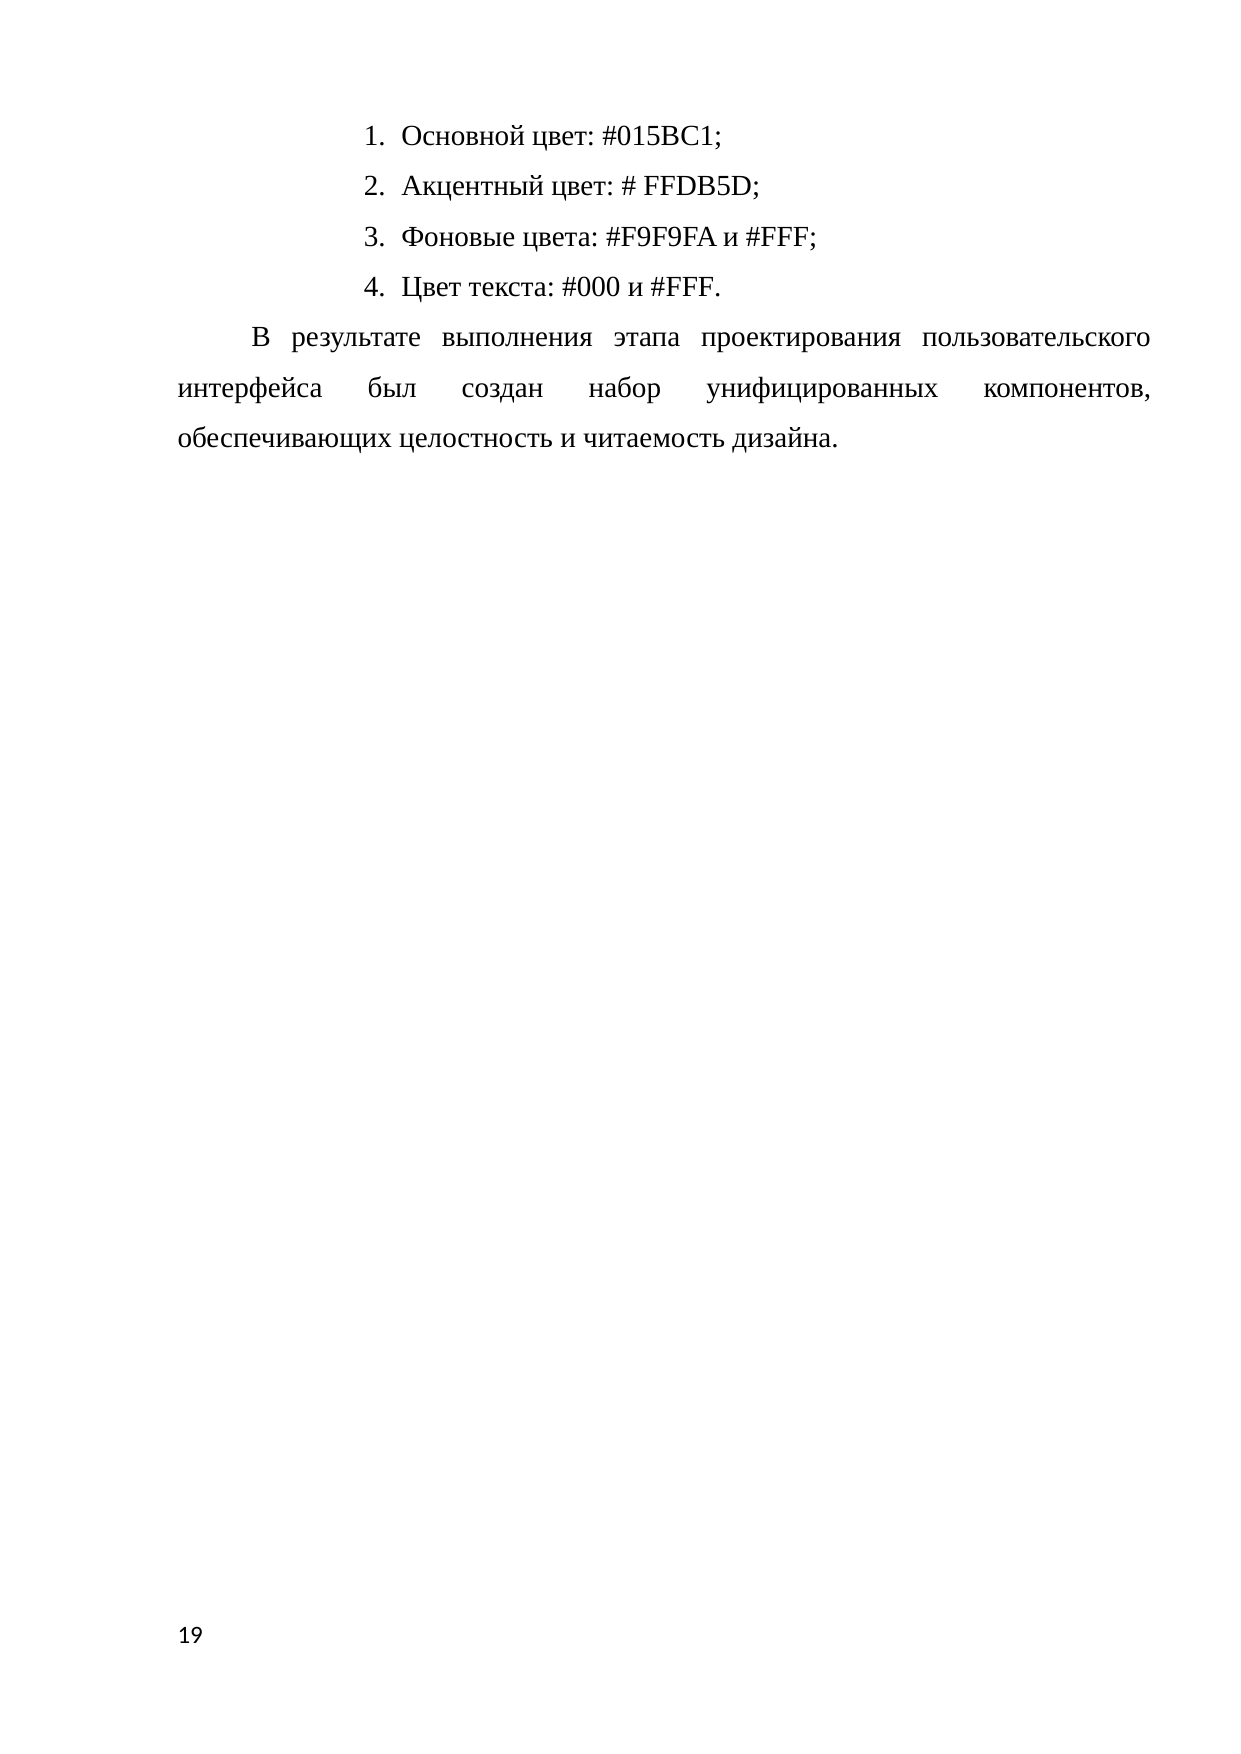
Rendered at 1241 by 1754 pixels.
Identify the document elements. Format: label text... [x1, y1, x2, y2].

list Цвет текста: #000 и #FFF. [363, 269, 1152, 303]
list Основной цвет: #015BC1; [363, 118, 1152, 152]
list В результате выполнения этапа проектирования пользовательского интерфейса был создан набор унифицированных компонентов, обеспечивающих целостность и читаемость дизайна. [177, 319, 1152, 453]
list Фоновые цвета: #F9F9FA и #FFF; [363, 219, 1152, 252]
list Акцентный цвет: # FFDB5D; [363, 168, 1152, 202]
